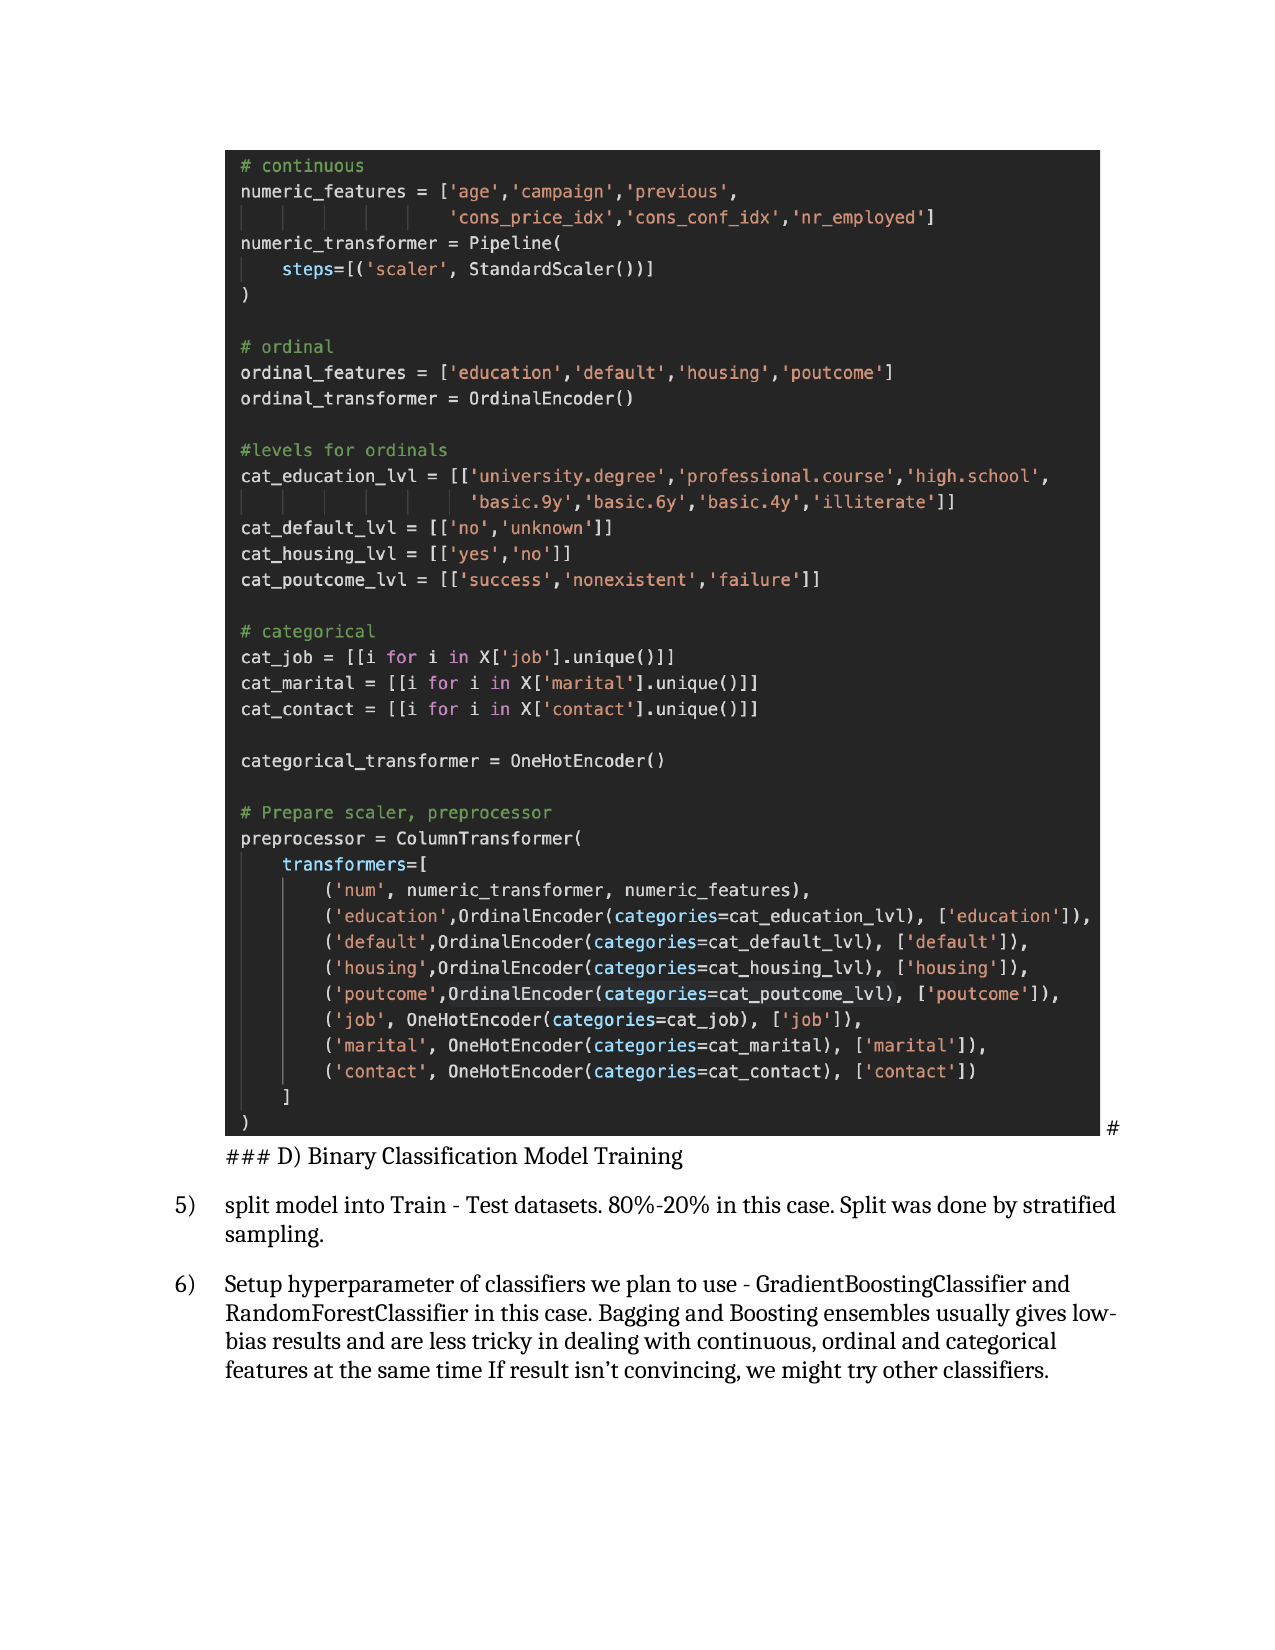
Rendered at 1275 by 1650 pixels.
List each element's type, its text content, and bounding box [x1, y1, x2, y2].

list Setup hyperparameter of classifiers we plan to use - GradientBoostingClassifier and RandomForestClassifier in this case. Bagging and Boosting ensembles usually gives low-bias results and are less tricky in dealing with continuous, ordinal and categorical features at the same time If result isn’t convincing, we might try other classifiers. [175, 1270, 1125, 1385]
list split model into Train - Test datasets. 80%-20% in this case. Split was done by stratified sampling. [175, 1191, 1125, 1249]
picture [225, 150, 1100, 1136]
